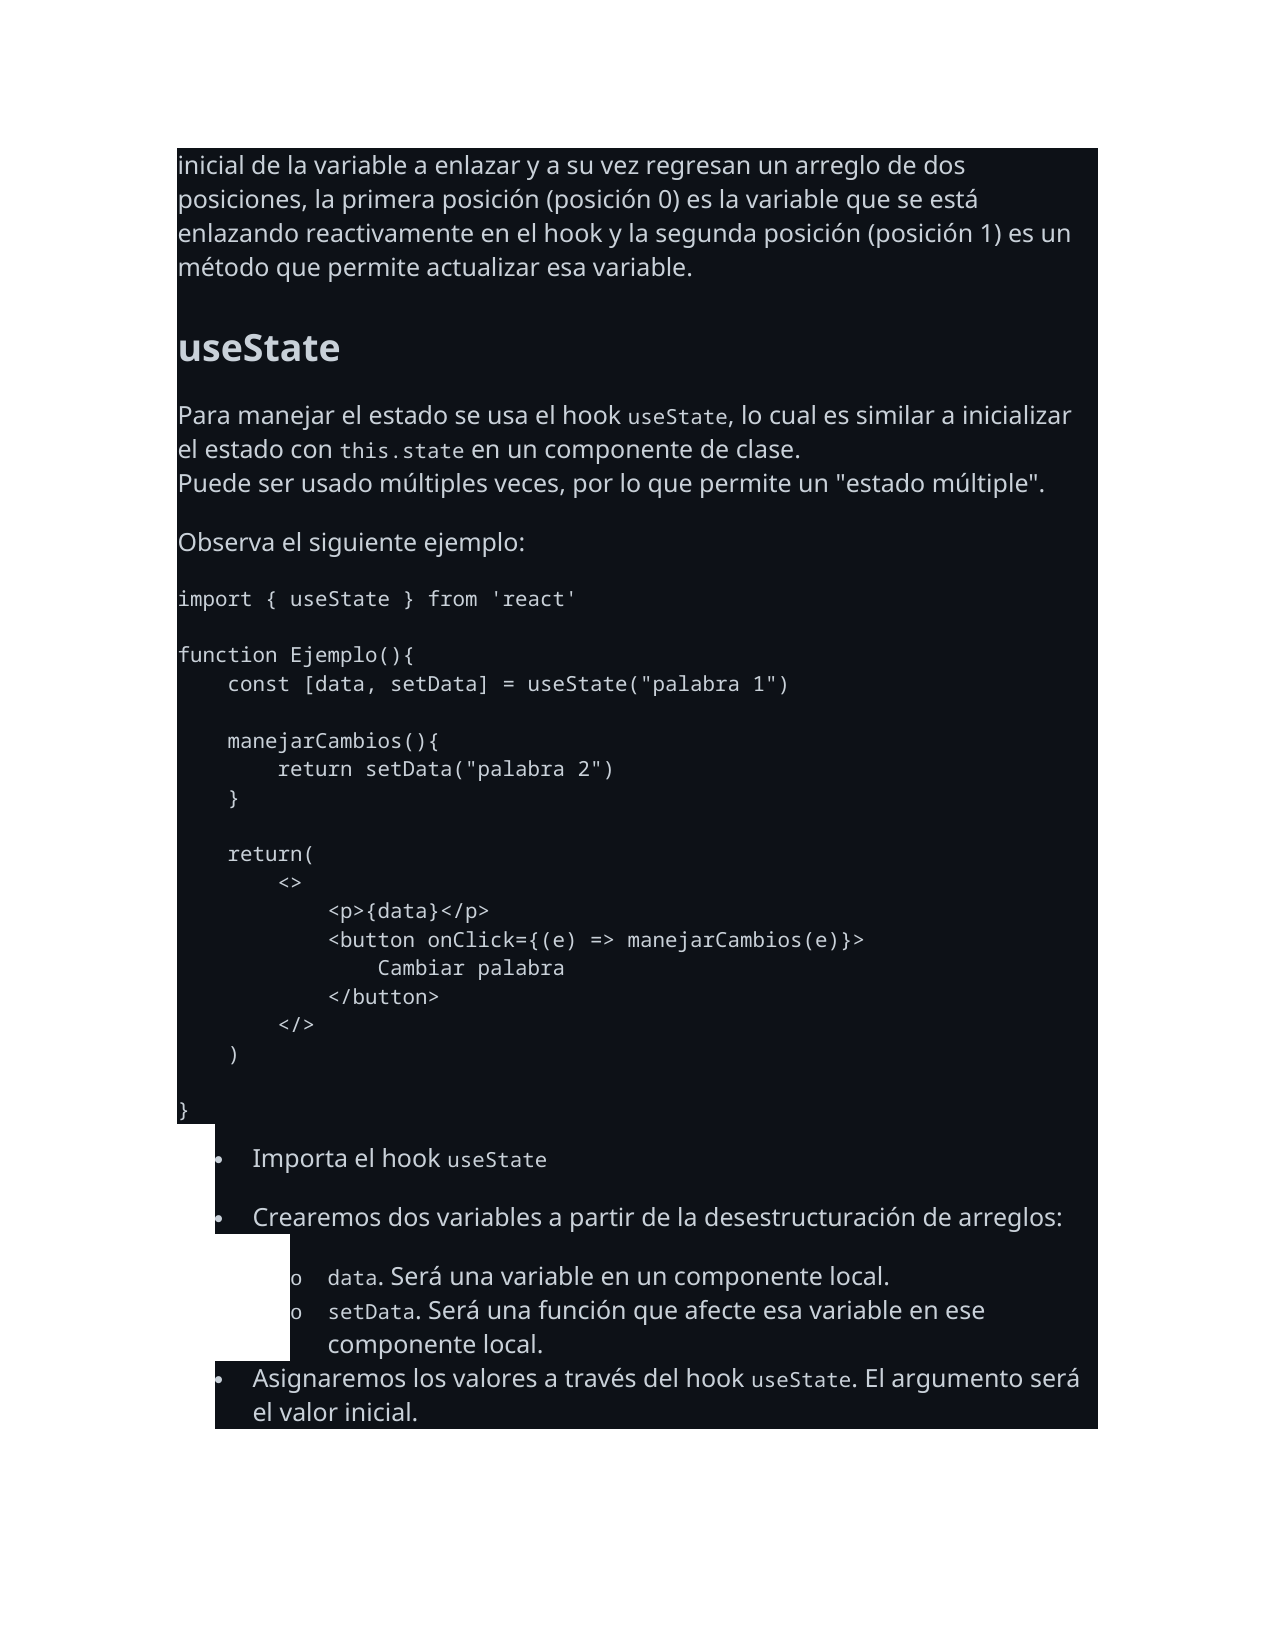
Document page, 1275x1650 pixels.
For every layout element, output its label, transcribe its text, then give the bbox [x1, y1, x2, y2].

text </button> [177, 982, 1098, 1010]
text } [177, 783, 1098, 811]
list Asignaremos los valores a través del hook useState. El argumento será el valor inicial. [215, 1361, 1098, 1429]
text function Ejemplo(){ [177, 641, 1098, 669]
text <p>{data}</p> [177, 896, 1098, 925]
text Observa el siguiente ejemplo: [177, 524, 1098, 559]
text const [data, setData] = useState("palabra 1") [177, 669, 1098, 697]
list Importa el hook useState [215, 1141, 1098, 1175]
text Para manejar el estado se usa el hook useState, lo cual es similar a inicializar el estado con this.state en un componente de clase. [177, 397, 1098, 466]
text useState [177, 321, 1098, 372]
list data. Será una variable en un componente local. [290, 1259, 1098, 1293]
text </> [177, 1010, 1098, 1039]
text } [177, 1096, 1098, 1124]
text <> [177, 868, 1098, 896]
text import { useState } from 'react' [177, 584, 1098, 612]
text return setData("palabra 2") [177, 754, 1098, 783]
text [177, 148, 1098, 284]
text ) [177, 1039, 1098, 1067]
list setData. Será una función que afecte esa variable en ese componente local. [290, 1293, 1098, 1361]
text Puede ser usado múltiples veces, por lo que permite un "estado múltiple". [177, 466, 1098, 499]
text return( [177, 839, 1098, 868]
text manejarCambios(){ [177, 726, 1098, 754]
text <button onClick={(e) => manejarCambios(e)}> [177, 925, 1098, 953]
list Crearemos dos variables a partir de la desestructuración de arreglos: [215, 1200, 1098, 1234]
text Cambiar palabra [177, 953, 1098, 982]
